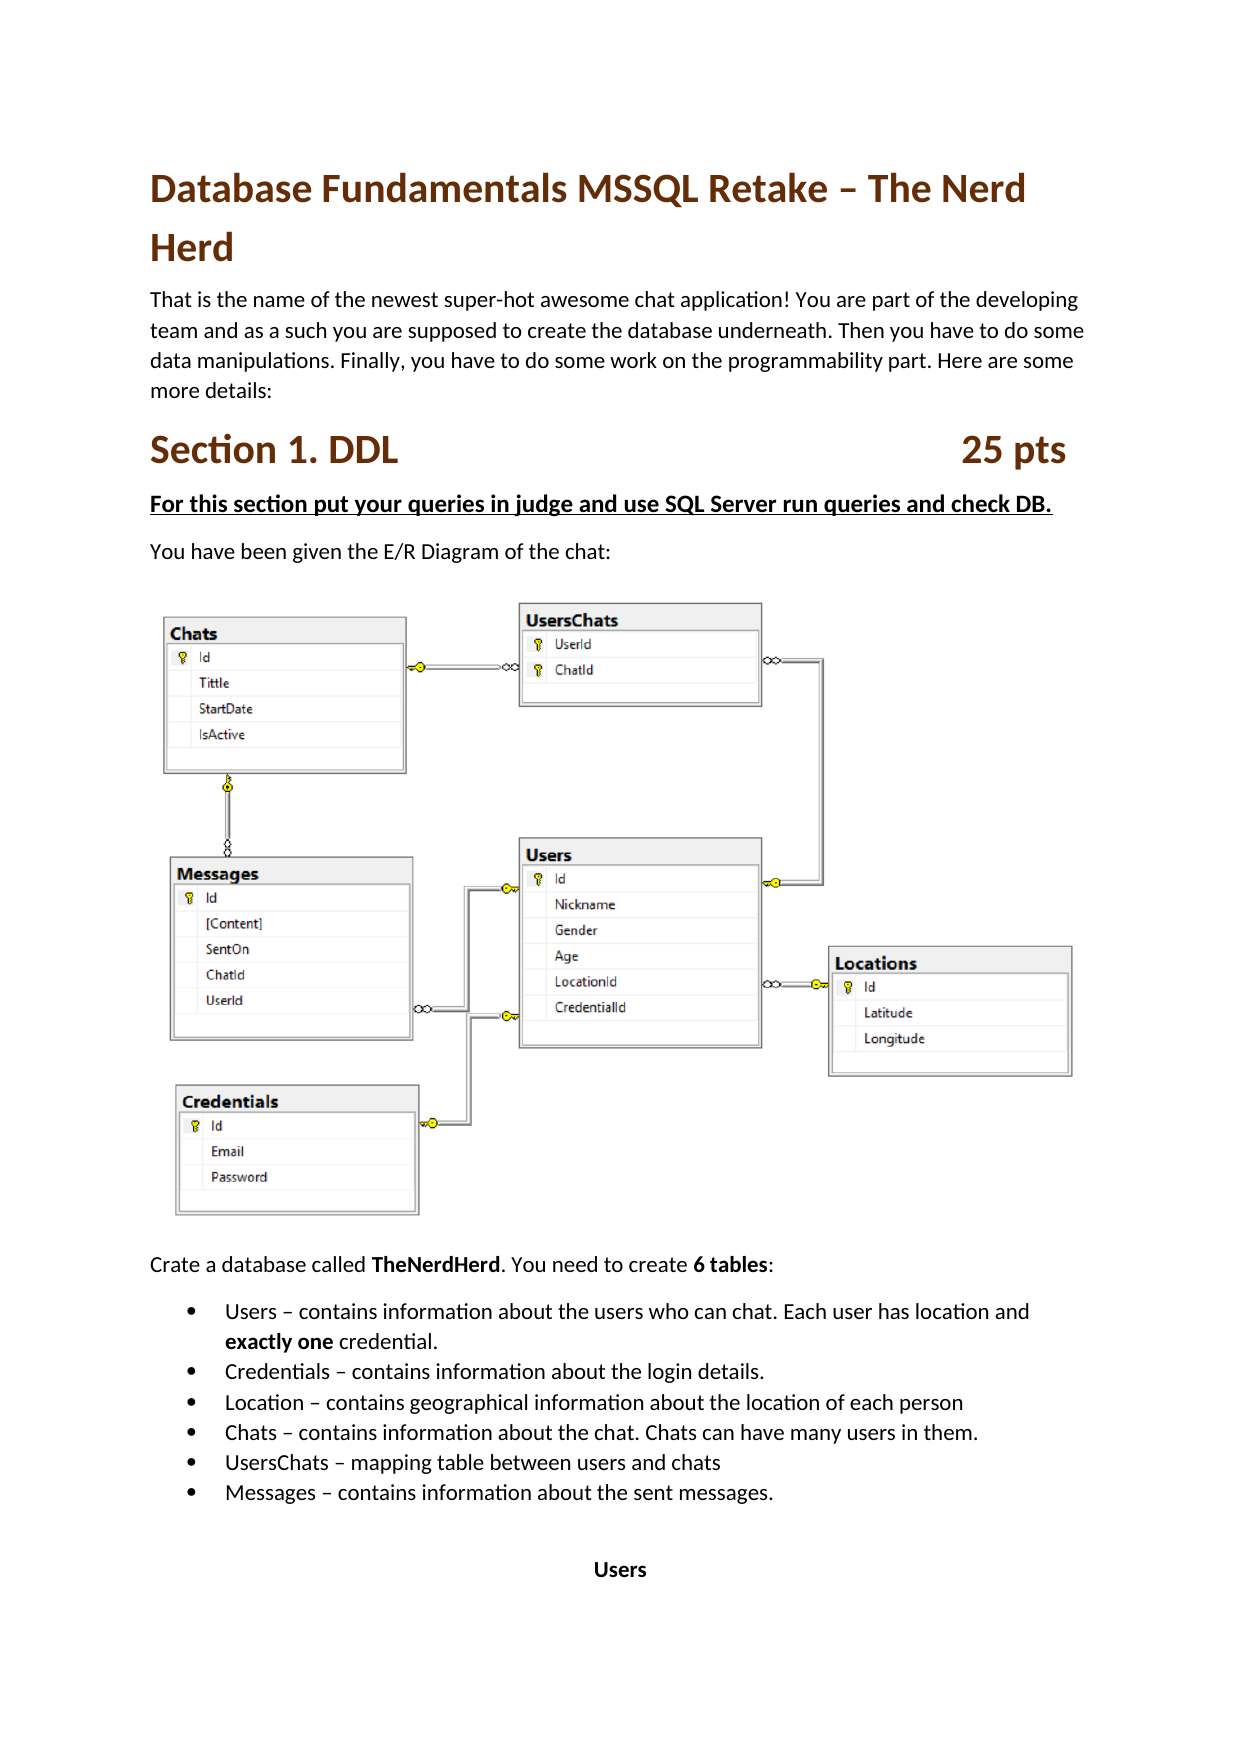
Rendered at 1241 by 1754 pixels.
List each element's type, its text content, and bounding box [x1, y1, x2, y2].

text For this section put your queries in judge and use SQL Server run queries and check DB. [150, 488, 1090, 518]
list Users – contains information about the users who can chat. Each user has location and exactly one credential. [187, 1297, 1090, 1355]
list Credentials – contains information about the login details. [187, 1357, 1090, 1385]
picture [150, 584, 1090, 1232]
subtitle Section 1. DDL 25 pts [150, 423, 1090, 474]
subtitle Database Fundamentals MSSQL Retake – The Nerd Herd [150, 162, 1090, 272]
text Users [150, 1525, 1090, 1583]
text That is the name of the newest super-hot awesome chat application! You are part of the developing team and as a such you are supposed to create the database underneath. Then you have to do some data manipulations. Finally, you have to do some work on the programmability part. Here are some more details: [150, 286, 1090, 404]
text You have been given the E/R Diagram of the chat: [150, 537, 1090, 565]
list UsersChats – mapping table between users and chats [187, 1448, 1090, 1476]
list Messages – contains information about the sent messages. [187, 1478, 1090, 1506]
list Chats – contains information about the chat. Chats can have many users in them. [187, 1418, 1090, 1446]
text Crate a database called TheNerdHerd. You need to create 6 tables: [150, 1250, 1090, 1278]
list Location – contains geographical information about the location of each person [187, 1388, 1090, 1416]
